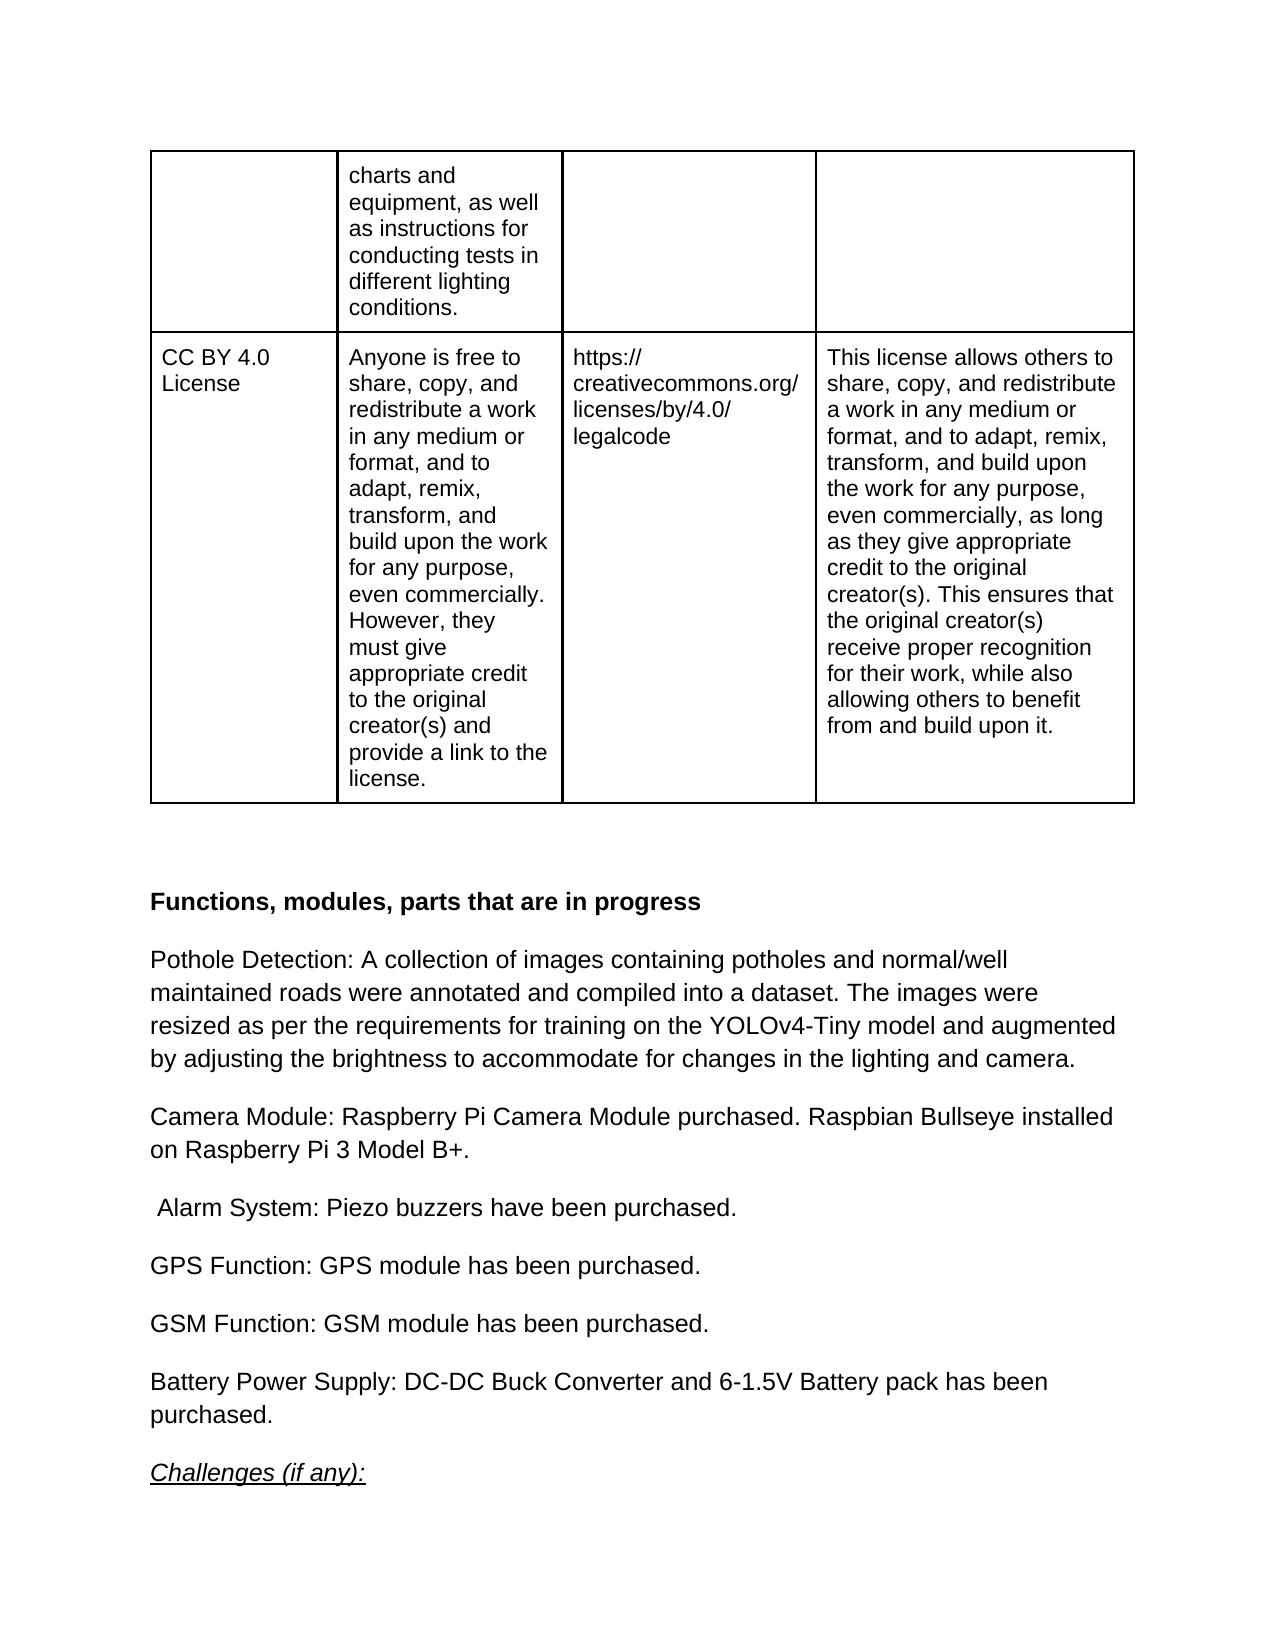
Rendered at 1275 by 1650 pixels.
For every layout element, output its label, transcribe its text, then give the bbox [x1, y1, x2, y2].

text Challenges (if any): [150, 1458, 1125, 1487]
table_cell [152, 152, 336, 331]
table_cell CC BY 4.0 License [152, 333, 336, 802]
text Pothole Detection: A collection of images containing potholes and normal/well maintained roads were annotated and compiled into a dataset. The images were resized as per the requirements for training on the YOLOv4-Tiny model and augmented by adjusting the brightness to accommodate for changes in the lighting and camera. [150, 945, 1125, 1073]
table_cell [339, 152, 561, 331]
text Functions, modules, parts that are in progress [150, 887, 1125, 916]
text Camera Module: Raspberry Pi Camera Module purchased. Raspbian Bullseye installed on Raspberry Pi 3 Model B+. [150, 1102, 1125, 1164]
table_cell Anyone is free to share, copy, and redistribute a work in any medium or format, and to adapt, remix, transform, and build upon the work for any purpose, even commercially. However, they must give appropriate credit to the original creator(s) and provide a link to the license. [339, 333, 561, 802]
table_cell https://creativecommons.org/licenses/by/4.0/legalcode [564, 333, 815, 802]
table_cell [564, 152, 815, 331]
text Alarm System: Piezo buzzers have been purchased. [150, 1193, 1125, 1222]
text GSM Function: GSM module has been purchased. [150, 1309, 1125, 1338]
text Battery Power Supply: DC-DC Buck Converter and 6-1.5V Battery pack has been purchased. [150, 1367, 1125, 1429]
text GPS Function: GPS module has been purchased. [150, 1251, 1125, 1280]
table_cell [817, 152, 1133, 331]
table_cell This license allows others to share, copy, and redistribute a work in any medium or format, and to adapt, remix, transform, and build upon the work for any purpose, even commercially, as long as they give appropriate credit to the original creator(s). This ensures that the original creator(s) receive proper recognition for their work, while also allowing others to benefit from and build upon it. [817, 333, 1133, 802]
